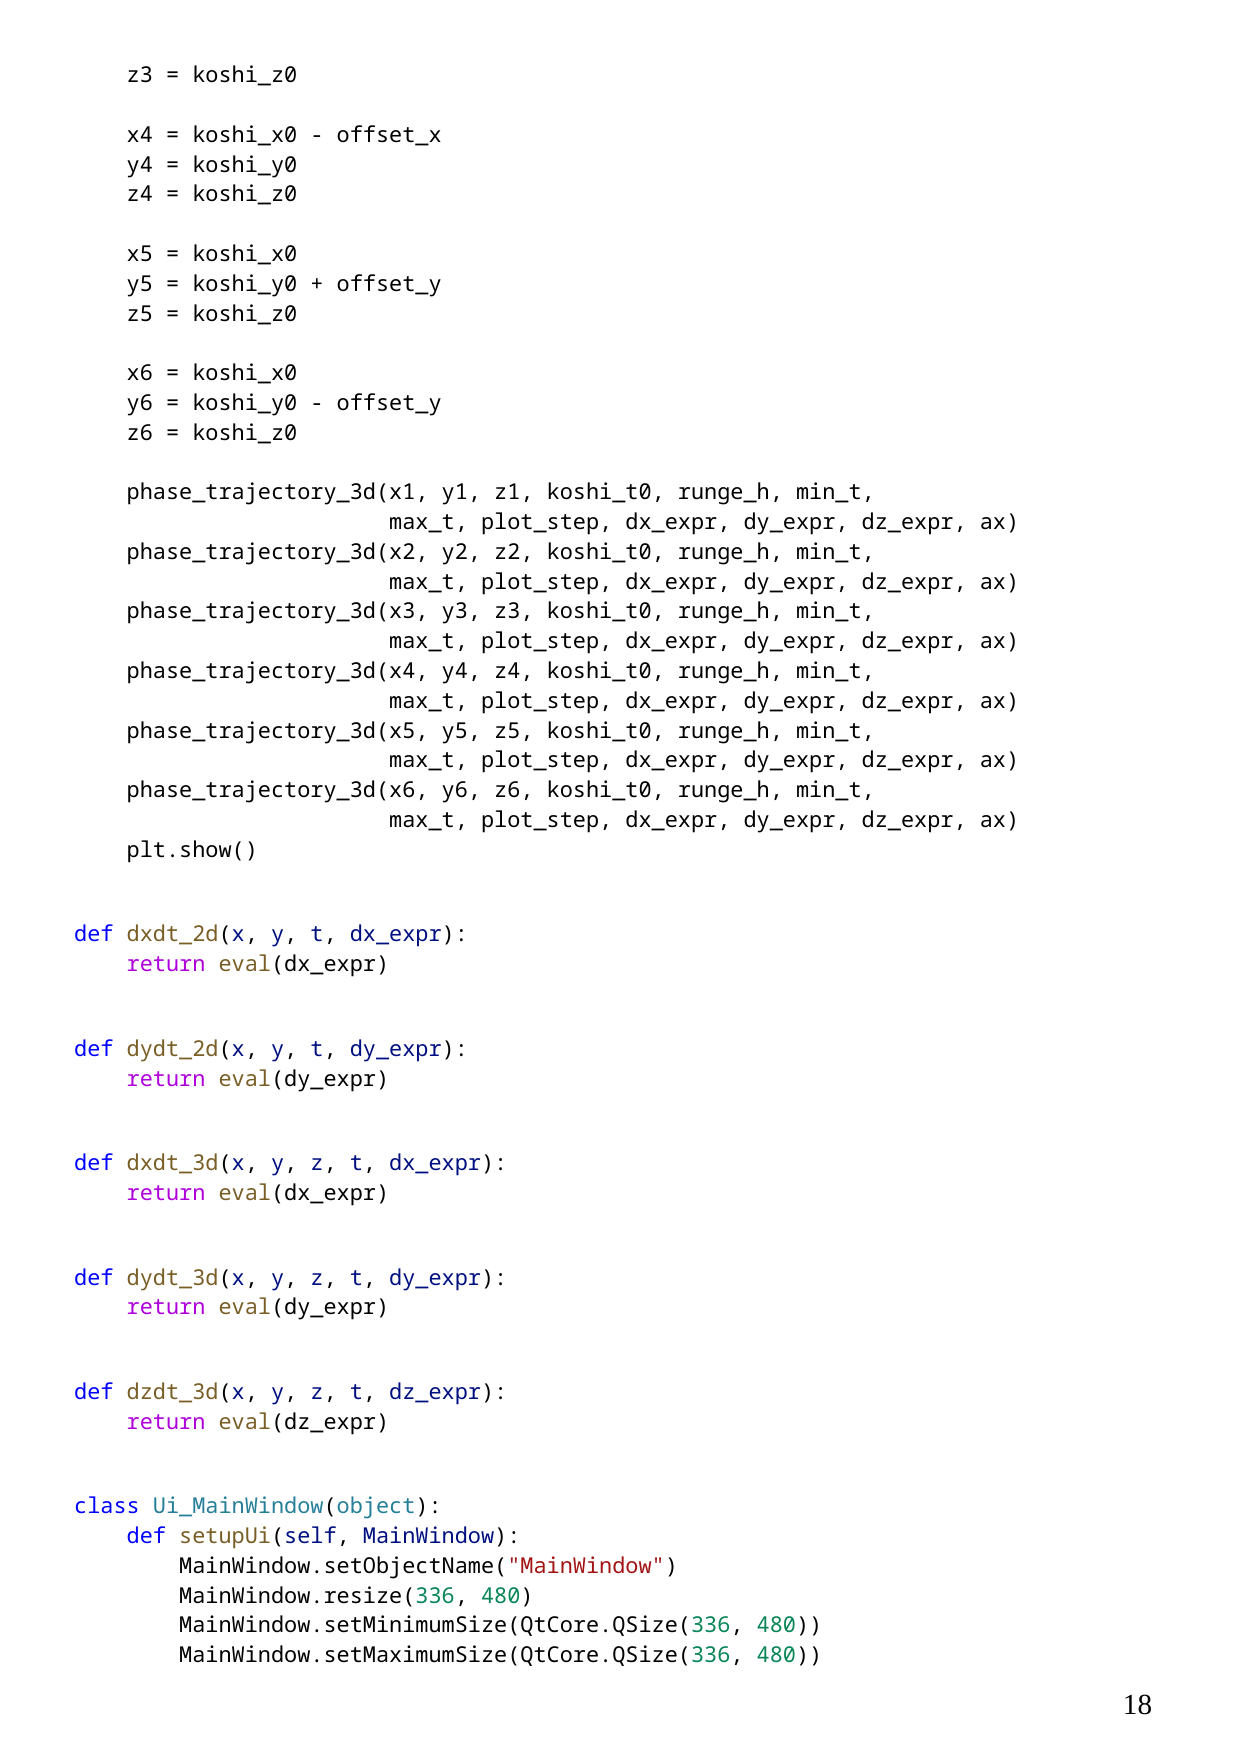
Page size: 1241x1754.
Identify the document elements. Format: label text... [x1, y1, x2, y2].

text return eval(dx_expr) [74, 948, 1152, 978]
text MainWindow.resize(336, 480) [74, 1579, 1152, 1609]
text x4 = koshi_x0 - offset_x [74, 119, 1152, 148]
text def setupUi(self, MainWindow): [74, 1520, 1152, 1550]
text return eval(dy_expr) [74, 1291, 1152, 1321]
text def dxdt_2d(x, y, t, dx_expr): [74, 918, 1152, 948]
text phase_trajectory_3d(x4, y4, z4, koshi_t0, runge_h, min_t, [74, 655, 1152, 685]
text z5 = koshi_z0 [74, 297, 1152, 327]
text phase_trajectory_3d(x6, y6, z6, koshi_t0, runge_h, min_t, [74, 774, 1152, 804]
text y4 = koshi_y0 [74, 148, 1152, 178]
text MainWindow.setMinimumSize(QtCore.QSize(336, 480)) [74, 1609, 1152, 1639]
text max_t, plot_step, dx_expr, dy_expr, dz_expr, ax) [74, 744, 1152, 774]
text z3 = koshi_z0 [74, 59, 1152, 89]
text return eval(dy_expr) [74, 1062, 1152, 1092]
text phase_trajectory_3d(x3, y3, z3, koshi_t0, runge_h, min_t, [74, 595, 1152, 625]
text max_t, plot_step, dx_expr, dy_expr, dz_expr, ax) [74, 566, 1152, 595]
text phase_trajectory_3d(x2, y2, z2, koshi_t0, runge_h, min_t, [74, 536, 1152, 566]
text y6 = koshi_y0 - offset_y [74, 387, 1152, 417]
text max_t, plot_step, dx_expr, dy_expr, dz_expr, ax) [74, 685, 1152, 714]
text max_t, plot_step, dx_expr, dy_expr, dz_expr, ax) [74, 506, 1152, 536]
text max_t, plot_step, dx_expr, dy_expr, dz_expr, ax) [74, 804, 1152, 834]
text y5 = koshi_y0 + offset_y [74, 268, 1152, 297]
text z4 = koshi_z0 [74, 178, 1152, 208]
text def dydt_2d(x, y, t, dy_expr): [74, 1033, 1152, 1062]
text def dzdt_3d(x, y, z, t, dz_expr): [74, 1376, 1152, 1406]
text phase_trajectory_3d(x5, y5, z5, koshi_t0, runge_h, min_t, [74, 714, 1152, 744]
text plt.show() [74, 834, 1152, 863]
text return eval(dx_expr) [74, 1177, 1152, 1207]
text return eval(dz_expr) [74, 1406, 1152, 1435]
text def dydt_3d(x, y, z, t, dy_expr): [74, 1261, 1152, 1291]
text x5 = koshi_x0 [74, 238, 1152, 268]
text def dxdt_3d(x, y, z, t, dx_expr): [74, 1147, 1152, 1177]
text MainWindow.setObjectName("MainWindow") [74, 1550, 1152, 1579]
text z6 = koshi_z0 [74, 417, 1152, 446]
text max_t, plot_step, dx_expr, dy_expr, dz_expr, ax) [74, 625, 1152, 655]
text phase_trajectory_3d(x1, y1, z1, koshi_t0, runge_h, min_t, [74, 476, 1152, 506]
text x6 = koshi_x0 [74, 357, 1152, 387]
text class Ui_MainWindow(object): [74, 1490, 1152, 1520]
text MainWindow.setMaximumSize(QtCore.QSize(336, 480)) [74, 1639, 1152, 1669]
